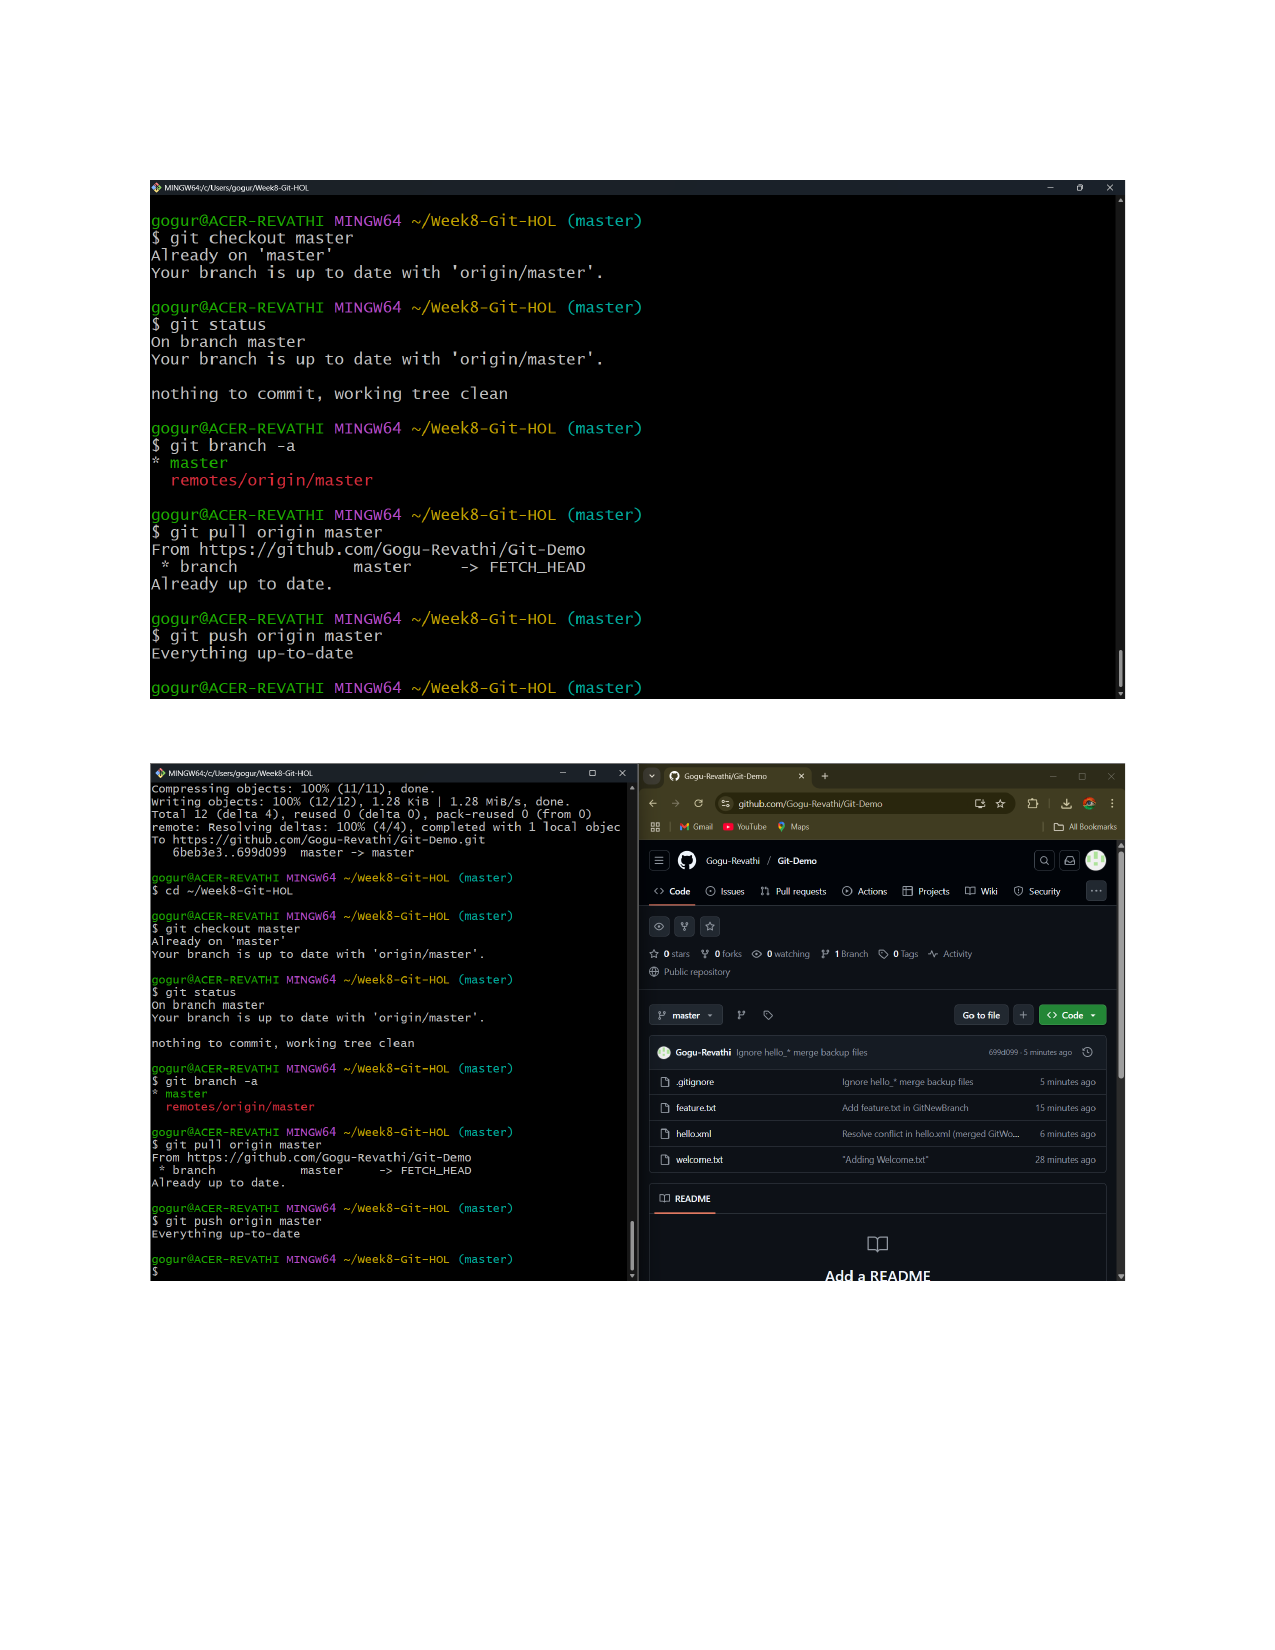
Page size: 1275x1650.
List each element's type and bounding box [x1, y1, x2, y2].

picture [150, 180, 1125, 699]
picture [150, 763, 1125, 1281]
